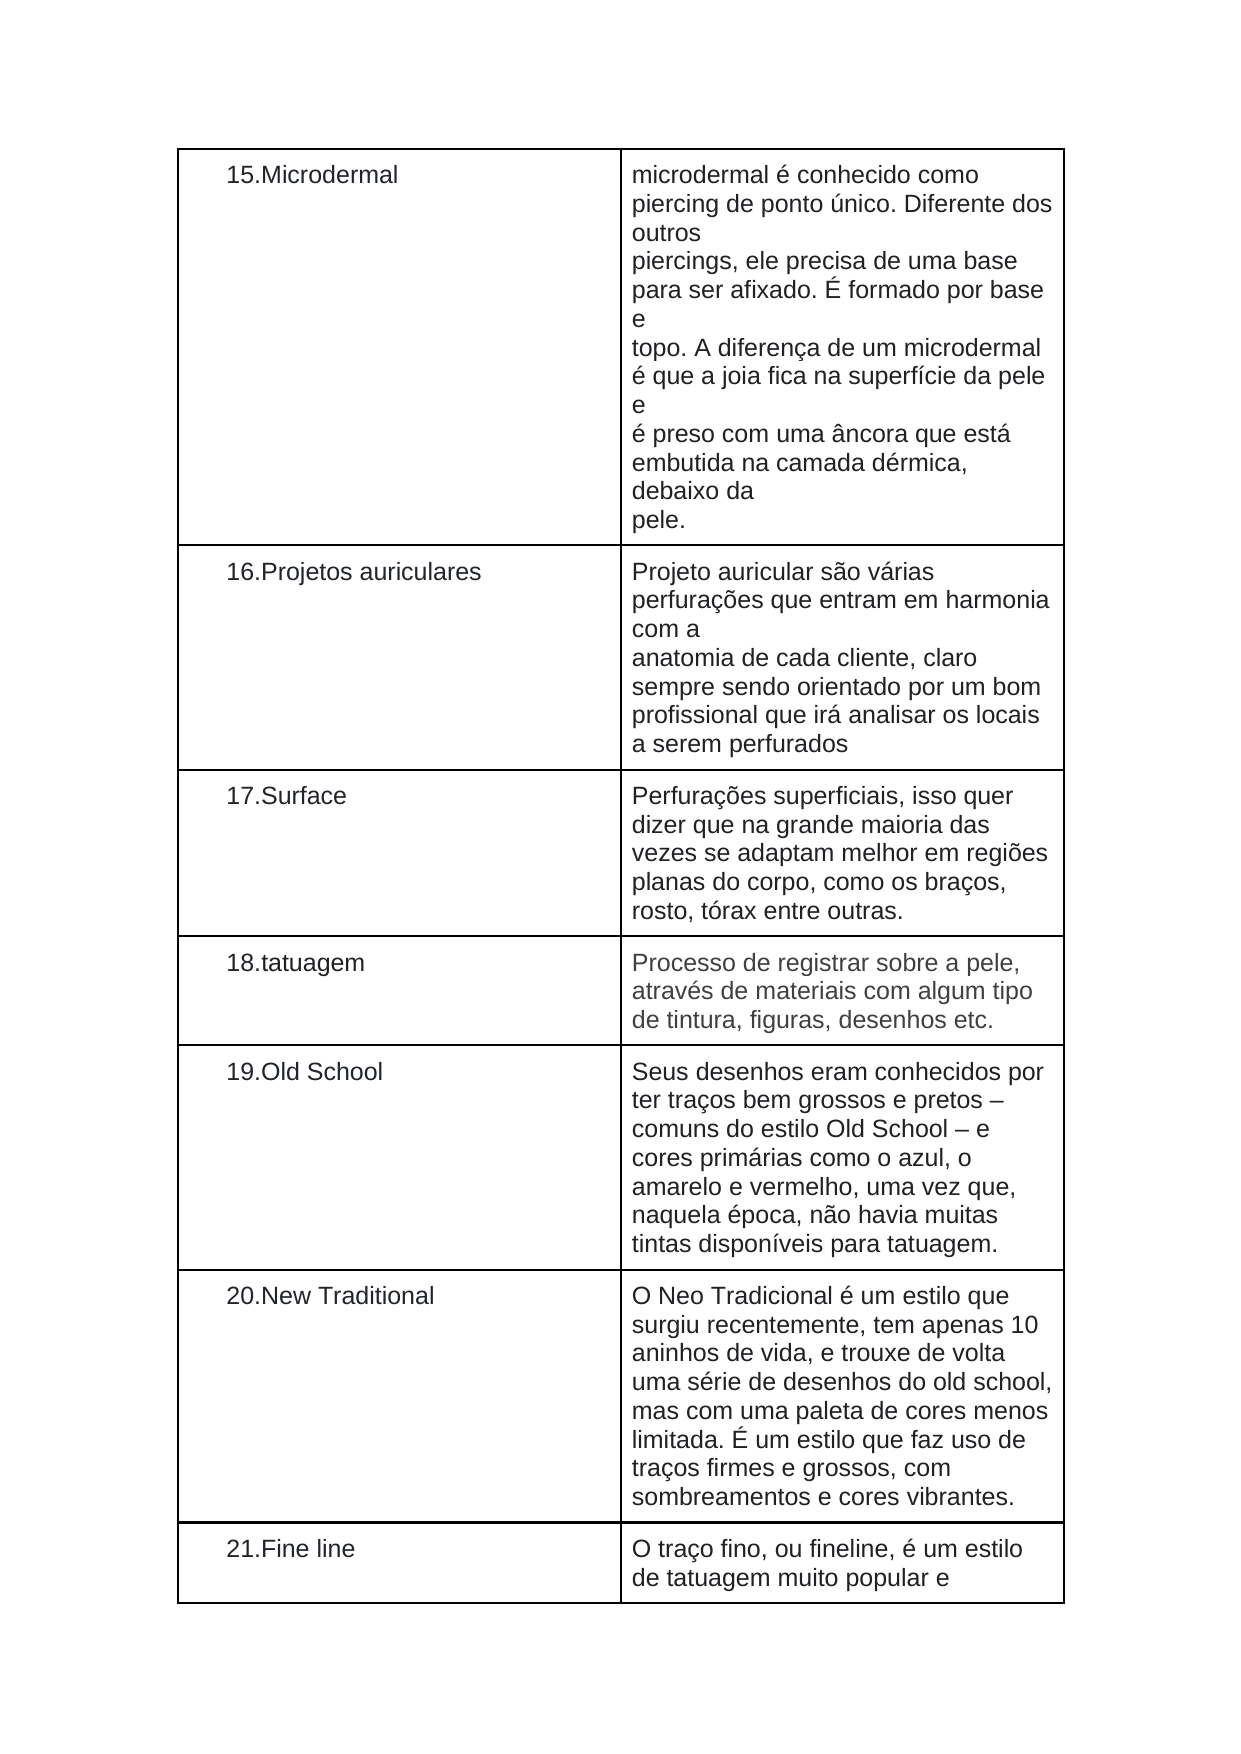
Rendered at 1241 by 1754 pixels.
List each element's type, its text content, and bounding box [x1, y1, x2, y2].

table_cell 15.Microdermal [179, 150, 620, 544]
table_cell Projeto auricular são várias perfurações que entram em harmonia com a anatomia de cada cliente, claro sempre sendo orientado por um bom profissional que irá analisar os locais a serem perfurados [622, 546, 1063, 768]
table_cell 18.tatuagem [179, 937, 620, 1044]
table_cell Processo de registrar sobre a pele, através de materiais com algum tipo de tintura, figuras, desenhos etc. [622, 937, 1063, 1044]
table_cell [622, 1524, 1063, 1602]
table_cell 17.Surface [179, 771, 620, 935]
table_cell Perfurações superficiais, isso quer dizer que na grande maioria das vezes se adaptam melhor em regiões planas do corpo, como os braços, rosto, tórax entre outras. [622, 771, 1063, 935]
table_cell 16.Projetos auriculares [179, 546, 620, 768]
table_cell 19.Old School [179, 1046, 620, 1268]
table_cell O Neo Tradicional é um estilo que surgiu recentemente, tem apenas 10 aninhos de vida, e trouxe de volta uma série de desenhos do old school, mas com uma paleta de cores menos limitada. É um estilo que faz uso de traços firmes e grossos, com sombreamentos e cores vibrantes. [622, 1271, 1063, 1521]
table_cell Seus desenhos eram conhecidos por ter traços bem grossos e pretos – comuns do estilo Old School – e cores primárias como o azul, o amarelo e vermelho, uma vez que, naquela época, não havia muitas tintas disponíveis para tatuagem. [622, 1046, 1063, 1268]
table_cell 21.Fine line [179, 1524, 620, 1602]
table_cell 20.New Traditional [179, 1271, 620, 1521]
table_cell microdermal é conhecido como piercing de ponto único. Diferente dos outros piercings, ele precisa de uma base para ser afixado. É formado por base e topo. A diferença de um microdermal é que a joia fica na superfície da pele e é preso com uma âncora que está embutida na camada dérmica, debaixo da pele. [622, 150, 1063, 544]
